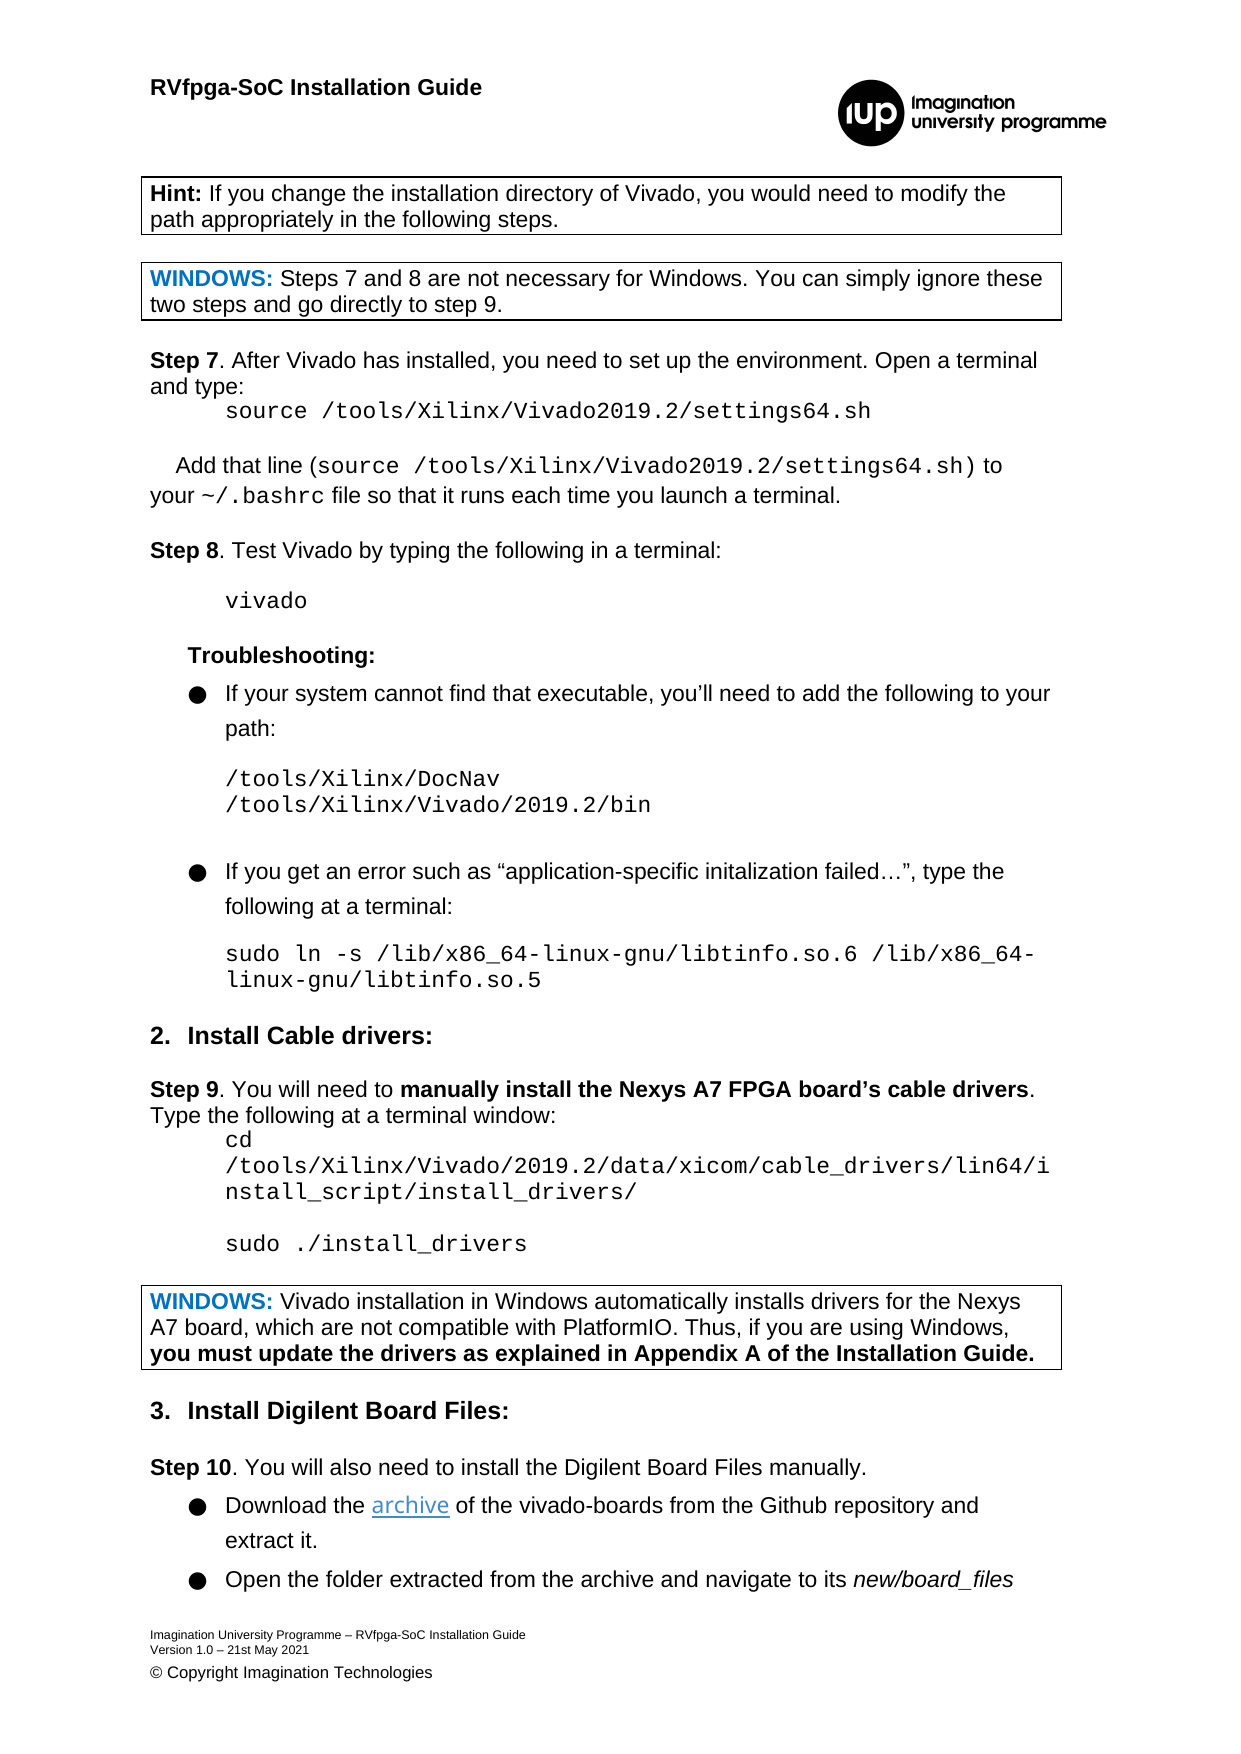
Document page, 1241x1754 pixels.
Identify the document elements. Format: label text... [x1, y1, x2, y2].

list Install Digilent Board Files: [150, 1396, 1053, 1425]
text /tools/Xilinx/DocNav [225, 768, 1053, 793]
text Step 8. Test Vivado by typing the following in a terminal: [150, 537, 1053, 563]
list If you get an error such as “application-specific initalization failed…”, type the following at a terminal: [187, 846, 1053, 919]
text /tools/Xilinx/Vivado/2019.2/bin [225, 793, 1053, 819]
text WINDOWS: Vivado installation in Windows automatically installs drivers for the Nexys A7 board, which are not compatible with PlatformIO. Thus, if you are using Windows, you must update the drivers as explained in Appendix A of the Installation Guide. [142, 1286, 1061, 1369]
text cd /tools/Xilinx/Vivado/2019.2/data/xicom/cable_drivers/lin64/install_script/install_drivers/ [225, 1128, 1053, 1206]
list Open the folder extracted from the archive and navigate to its new/board_files directory. Select all folders within this directory and copy them. [187, 1553, 1053, 1600]
text Add that line (source /tools/Xilinx/Vivado2019.2/settings64.sh) to your ~/.bashrc file so that it runs each time you launch a terminal. [150, 452, 1053, 510]
picture [837, 78, 1108, 148]
text WINDOWS: Steps 7 and 8 are not necessary for Windows. You can simply ignore these two steps and go directly to step 9. [142, 263, 1061, 319]
text sudo ./install_drivers [225, 1232, 1053, 1258]
text Step 7. After Vivado has installed, you need to set up the environment. Open a terminal and type: [150, 347, 1053, 400]
list Install Cable drivers: [150, 1021, 1053, 1049]
text Step 10. You will also need to install the Digilent Board Files manually. [150, 1454, 1053, 1480]
text vivado [150, 589, 1053, 615]
text Hint: If you change the installation directory of Vivado, you would need to modify the path appropriately in the following steps. [142, 178, 1061, 234]
text source /tools/Xilinx/Vivado2019.2/settings64.sh [150, 400, 1053, 426]
text sudo ln -s /lib/x86_64-linux-gnu/libtinfo.so.6 /lib/x86_64-linux-gnu/libtinfo.so.5 [225, 943, 1053, 995]
text Troubleshooting: [150, 642, 1053, 668]
list If your system cannot find that executable, you’ll need to add the following to your path: [187, 668, 1053, 741]
text Step 9. You will need to manually install the Nexys A7 FPGA board’s cable drivers. Type the following at a terminal window: [150, 1076, 1053, 1128]
list Download the archive of the vivado-boards from the Github repository and extract it. [187, 1480, 1053, 1553]
